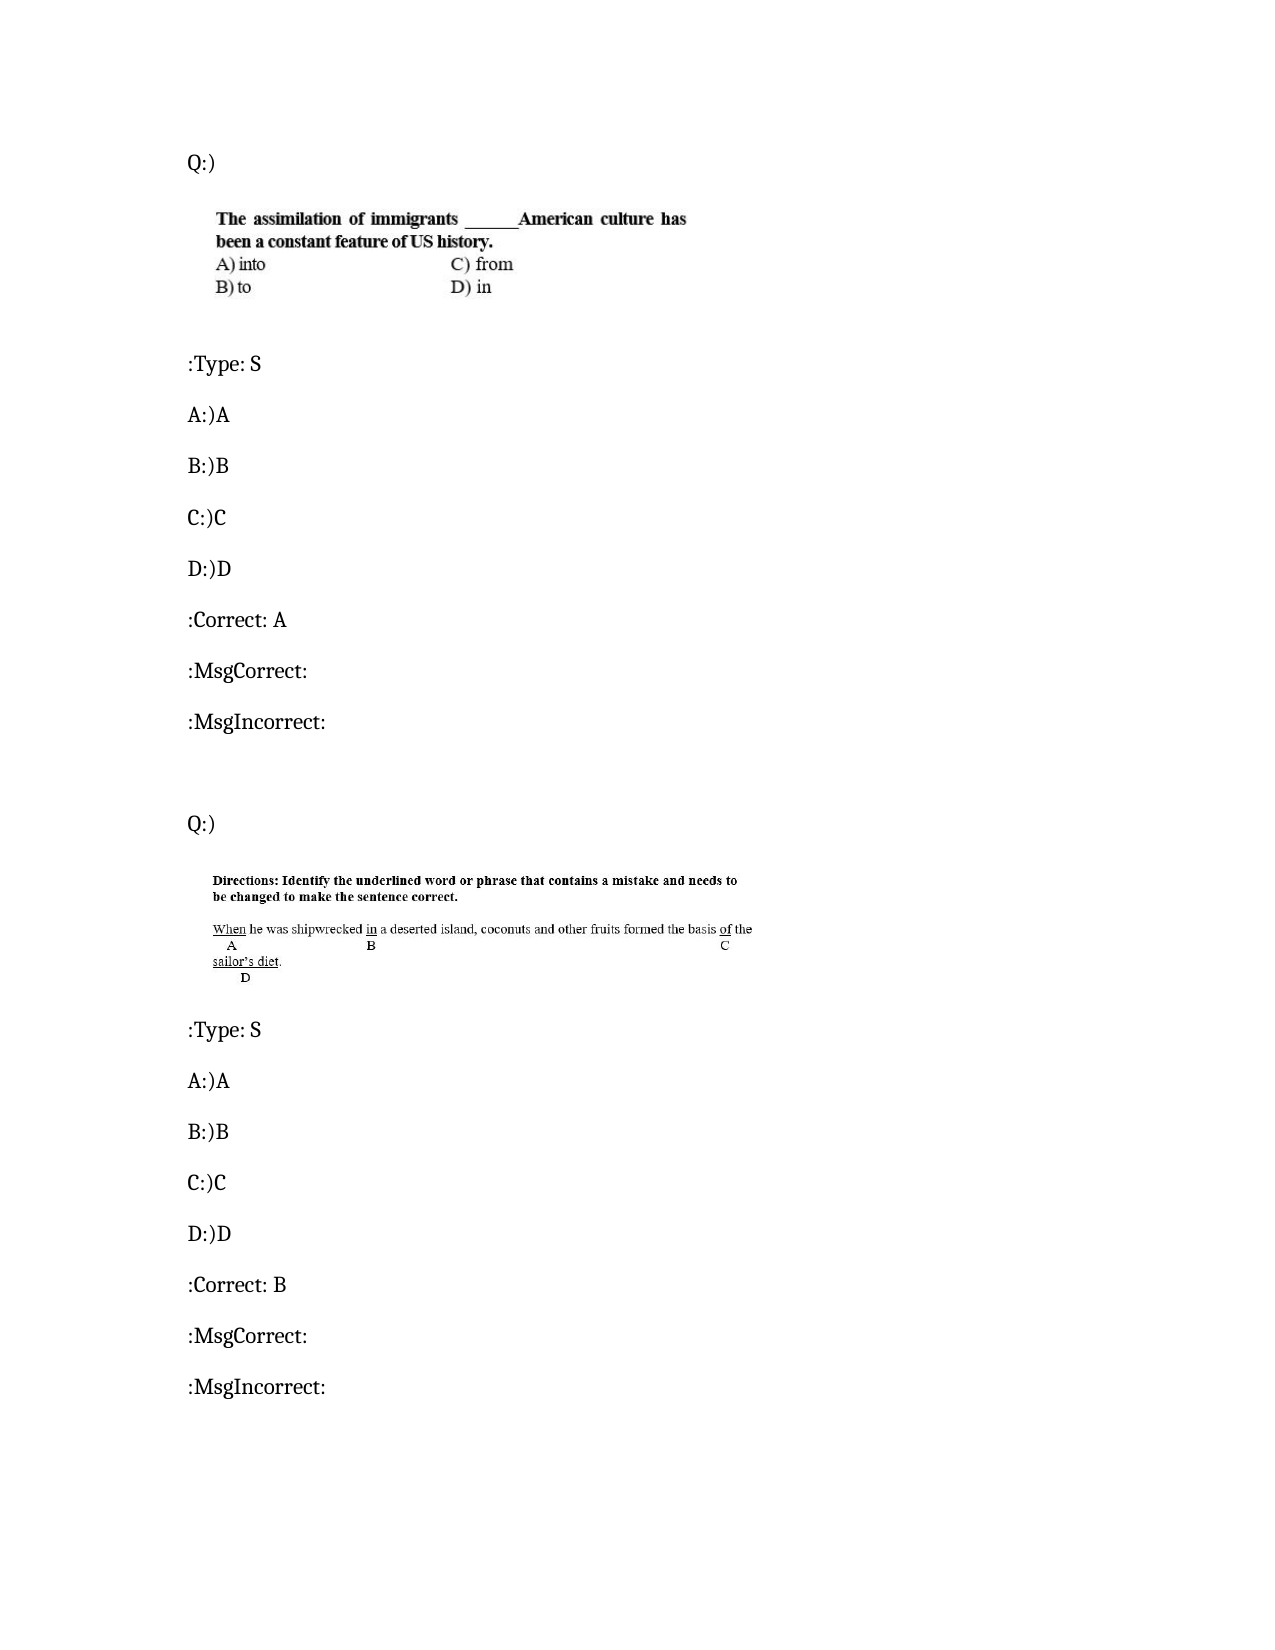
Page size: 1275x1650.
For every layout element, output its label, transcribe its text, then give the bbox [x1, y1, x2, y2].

text Q:) [187, 811, 1087, 837]
text :Type: S [187, 1017, 1087, 1043]
text :Correct: A [187, 606, 1087, 633]
text :Correct: B [187, 1272, 1087, 1298]
text D:)D [187, 1221, 1087, 1247]
text B:)B [187, 453, 1087, 480]
text :MsgCorrect: [187, 657, 1087, 684]
picture [206, 861, 807, 992]
picture [206, 201, 807, 327]
text Q:) [187, 150, 1087, 176]
text :MsgIncorrect: [187, 708, 1087, 735]
text A:)A [187, 402, 1087, 429]
text C:)C [187, 1170, 1087, 1196]
text :MsgIncorrect: [187, 1374, 1087, 1400]
text C:)C [187, 504, 1087, 531]
text A:)A [187, 1068, 1087, 1094]
text :MsgCorrect: [187, 1323, 1087, 1349]
text :Type: S [187, 351, 1087, 378]
text B:)B [187, 1119, 1087, 1145]
text D:)D [187, 555, 1087, 582]
